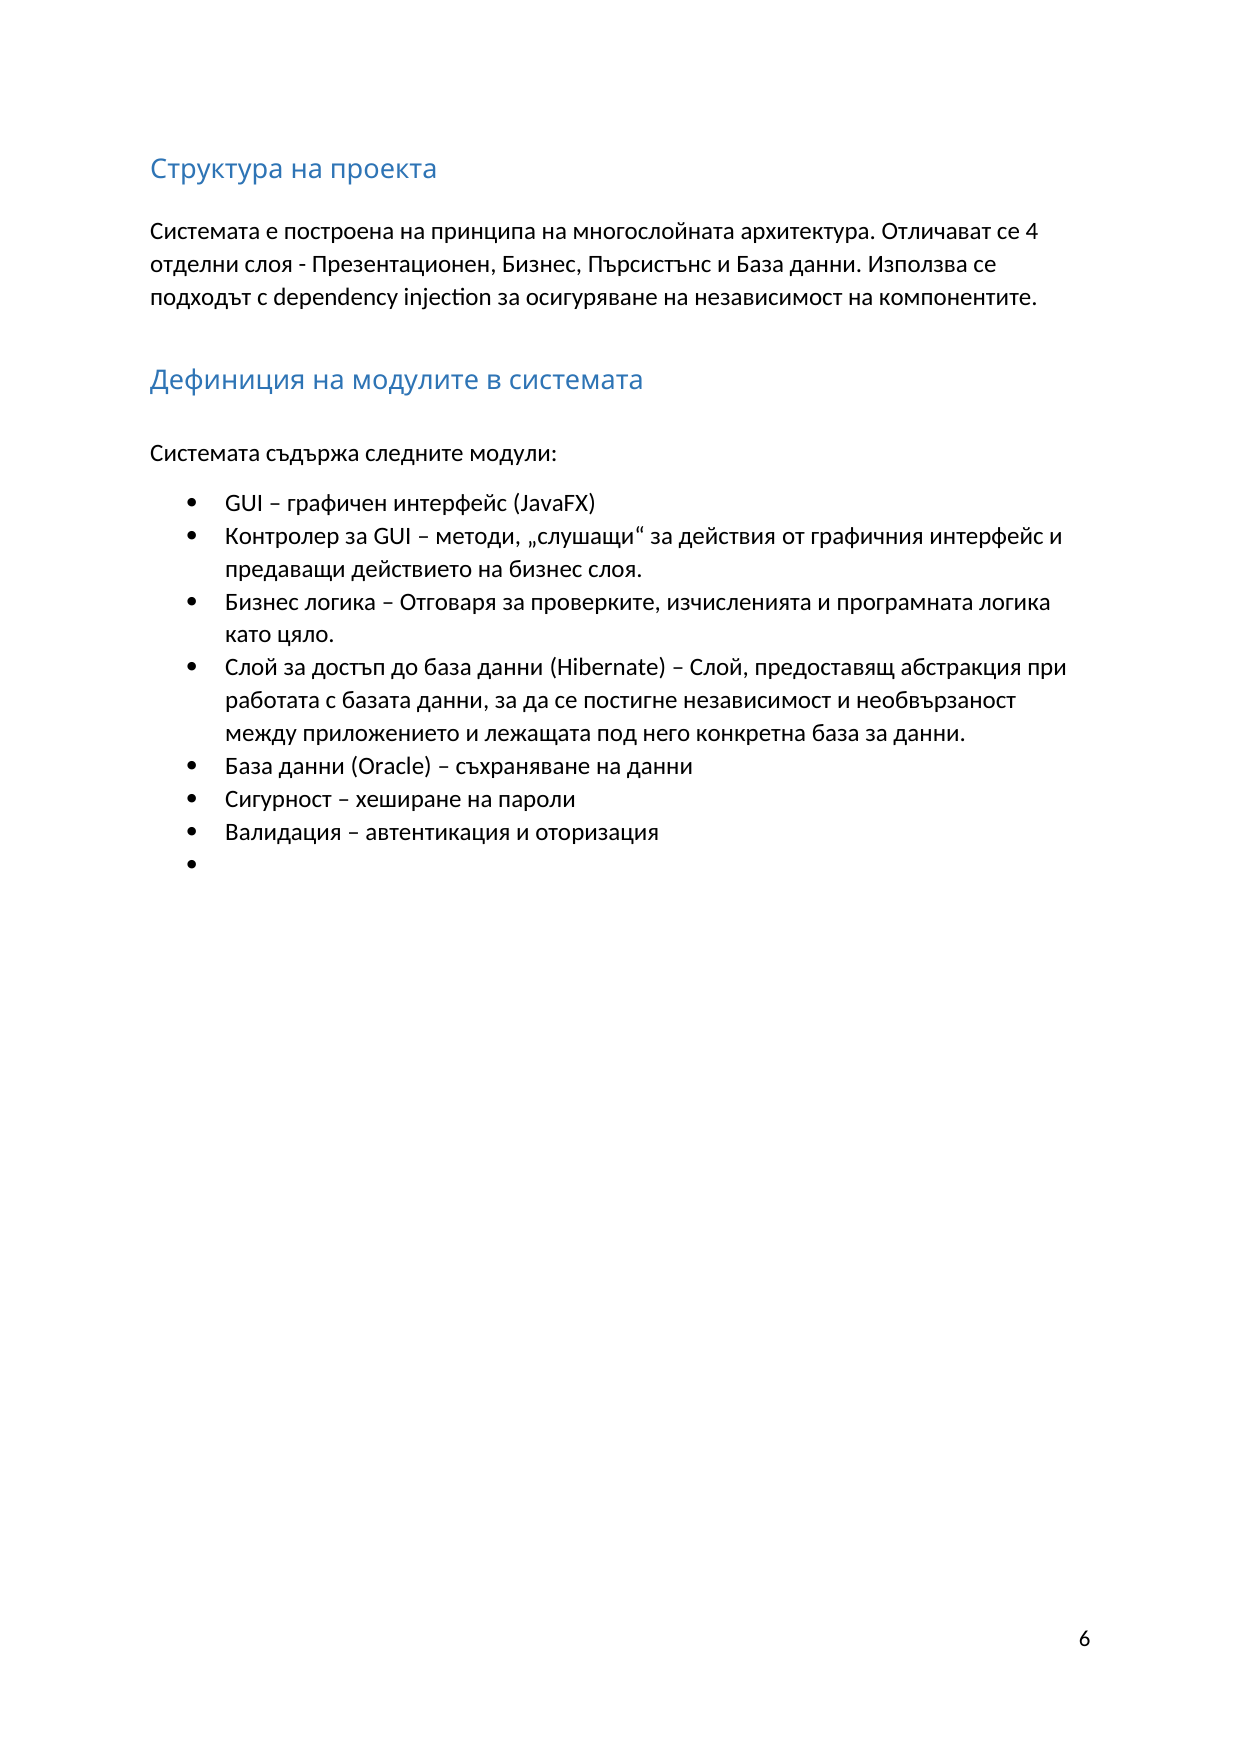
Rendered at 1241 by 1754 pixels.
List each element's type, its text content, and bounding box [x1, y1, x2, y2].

subtitle Дефиниция на модулите в системата [150, 360, 1090, 397]
list Бизнес логика – Отговаря за проверките, изчисленията и програмната логика като цяло. [187, 586, 1090, 649]
text Системата съдържа следните модули: [150, 437, 1090, 468]
subtitle Структура на проекта [150, 150, 1090, 187]
list GUI – графичен интерфейс (JavaFX) [187, 487, 1090, 517]
list Слой за достъп до база данни (Hibernate) – Слой, предоставящ абстракция при работата с базата данни, за да се постигне независимост и необвързаност между приложението и лежащата под него конкретна база за данни. [187, 651, 1090, 748]
subtitle Системата е построена на принципа на многослойната архитектура. Отличават се 4 отделни слоя - Презентационен, Бизнес, Пърсистънс и База данни. Използва се подходът с dependency injection за осигуряване на независимост на компонентите. [150, 215, 1090, 311]
list Сигурност – хеширане на пароли [187, 783, 1090, 814]
list Контролер за GUI – методи, „слушащи“ за действия от графичния интерфейс и предаващи действието на бизнес слоя. [187, 520, 1090, 583]
list База данни (Oracle) – съхраняване на данни [187, 750, 1090, 781]
list Валидация – автентикация и оторизация [187, 816, 1090, 847]
